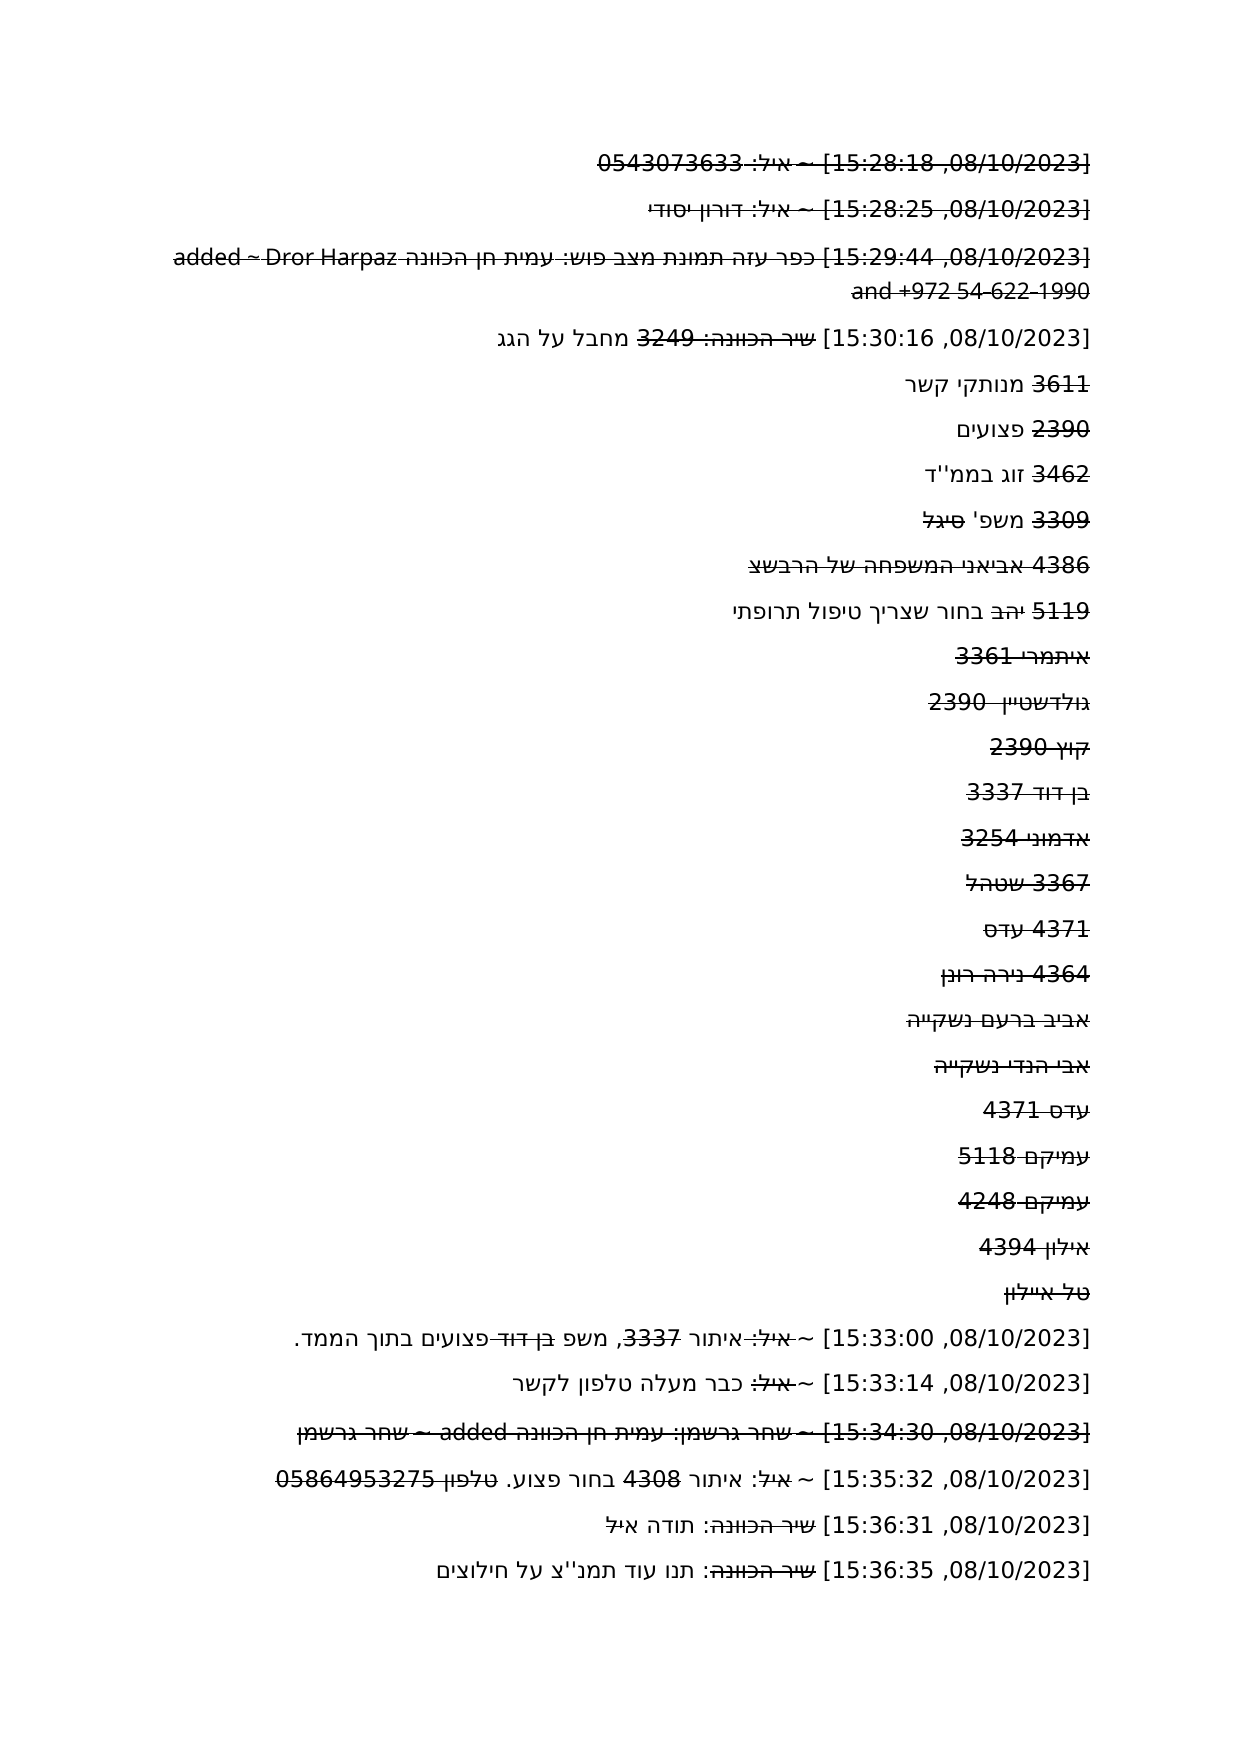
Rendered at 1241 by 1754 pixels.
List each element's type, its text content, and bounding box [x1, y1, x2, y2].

text [08/10/2023, 15:30:16] שיר הכוונה: 3249 מחבל על הגג [150, 325, 1090, 352]
text 3367 שטהל [150, 870, 1090, 897]
text עמיקם 5118 [150, 1143, 1090, 1169]
text איתמרי 3361 [150, 643, 1090, 670]
text [08/10/2023, 15:35:32] ~ איל: איתור 4308 בחור פצוע. טלפון 05864953275 [150, 1466, 1090, 1493]
text [08/10/2023, 15:36:31] שיר הכוונה: תודה איל [150, 1512, 1090, 1538]
text [08/10/2023, 15:28:25] ~ איל: דורון יסודי [150, 196, 1090, 222]
text 4386 אביאני המשפחה של הרבשצ [150, 552, 1090, 579]
text בן דוד 3337 [150, 779, 1090, 806]
text אבי הנדי נשקייה [150, 1052, 1090, 1079]
text אילון 4394 [150, 1234, 1090, 1260]
text 4371 עדס [150, 916, 1090, 942]
text 3309 משפ' סיגל [150, 507, 1090, 534]
text 4364 נירה רונן [150, 961, 1090, 988]
text 2390 פצועים [150, 416, 1090, 443]
text עמיקם 4248 [150, 1188, 1090, 1215]
text [08/10/2023, 15:28:18] ~ איל: 0543073633 [150, 150, 1090, 177]
text [08/10/2023, 15:36:35] שיר הכוונה: תנו עוד תמנ''צ על חילוצים [150, 1557, 1090, 1584]
text 3462 זוג בממ''ד [150, 462, 1090, 488]
text קוץ 2390 [150, 734, 1090, 761]
text [08/10/2023, 15:34:30] ~ שחר גרשמן: ‎עמית חן הכוונה added ~ שחר גרשמן [150, 1416, 1090, 1447]
text עדס 4371 [150, 1097, 1090, 1124]
text אביב ברעם נשקייה [150, 1007, 1090, 1033]
text אדמוני 3254 [150, 825, 1090, 852]
text [08/10/2023, 15:29:44] כפר עזה תמונת מצב פוש: ‎עמית חן הכוונה added ~ Dror Harpaz and [150, 241, 1090, 306]
text 3611 מנותקי קשר [150, 371, 1090, 397]
text גולדשטיין 2390 [150, 689, 1090, 715]
text טל איילון [150, 1279, 1090, 1306]
text 5119 יהב בחור שצריך טיפול תרופתי [150, 598, 1090, 624]
text [08/10/2023, 15:33:00] ~ איל: איתור 3337, משפ בן דוד פצועים בתוך הממד. [150, 1324, 1090, 1351]
text [08/10/2023, 15:33:14] ~ איל: כבר מעלה טלפון לקשר [150, 1370, 1090, 1397]
